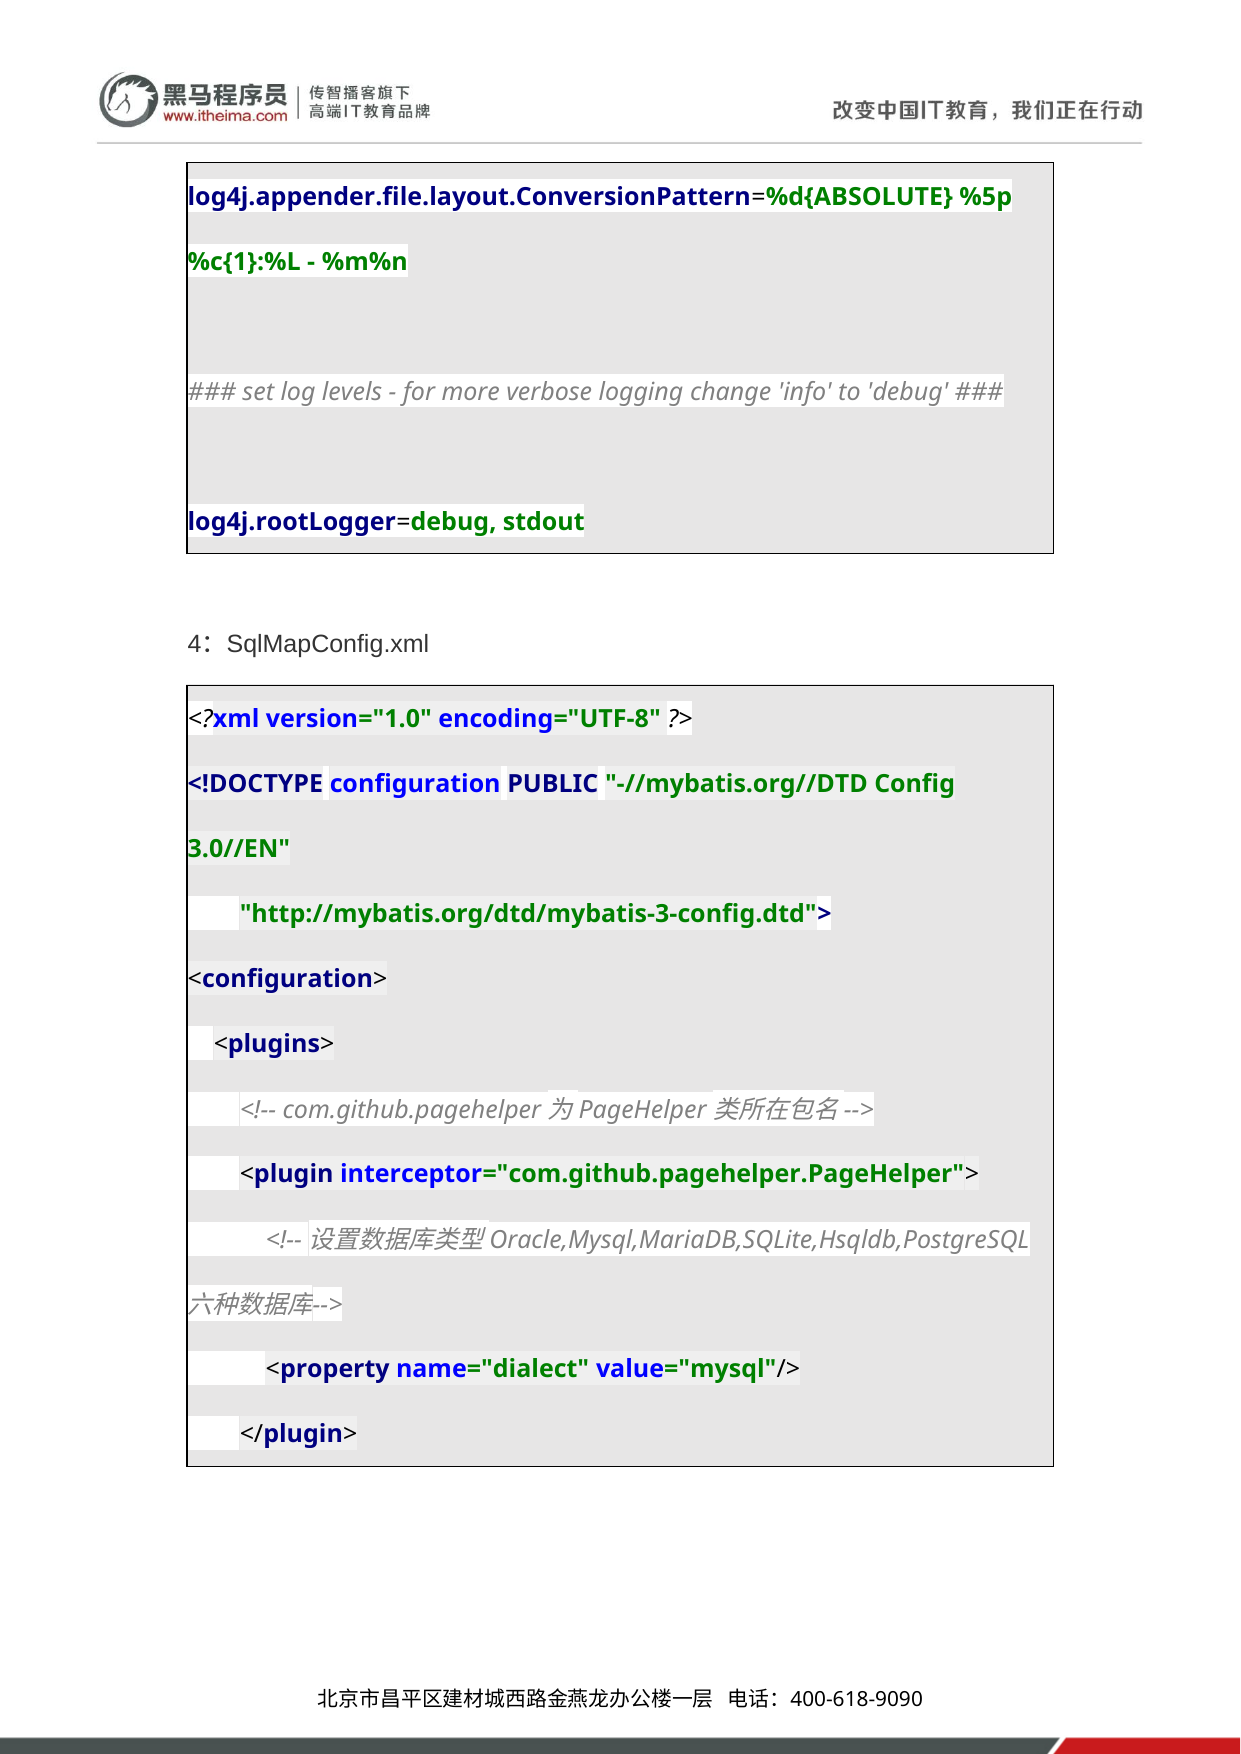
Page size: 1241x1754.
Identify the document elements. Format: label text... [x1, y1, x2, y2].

picture [0, 1, 1241, 151]
picture [0, 1678, 1241, 1754]
text 4：SqlMapConfig.xml [187, 623, 1053, 660]
